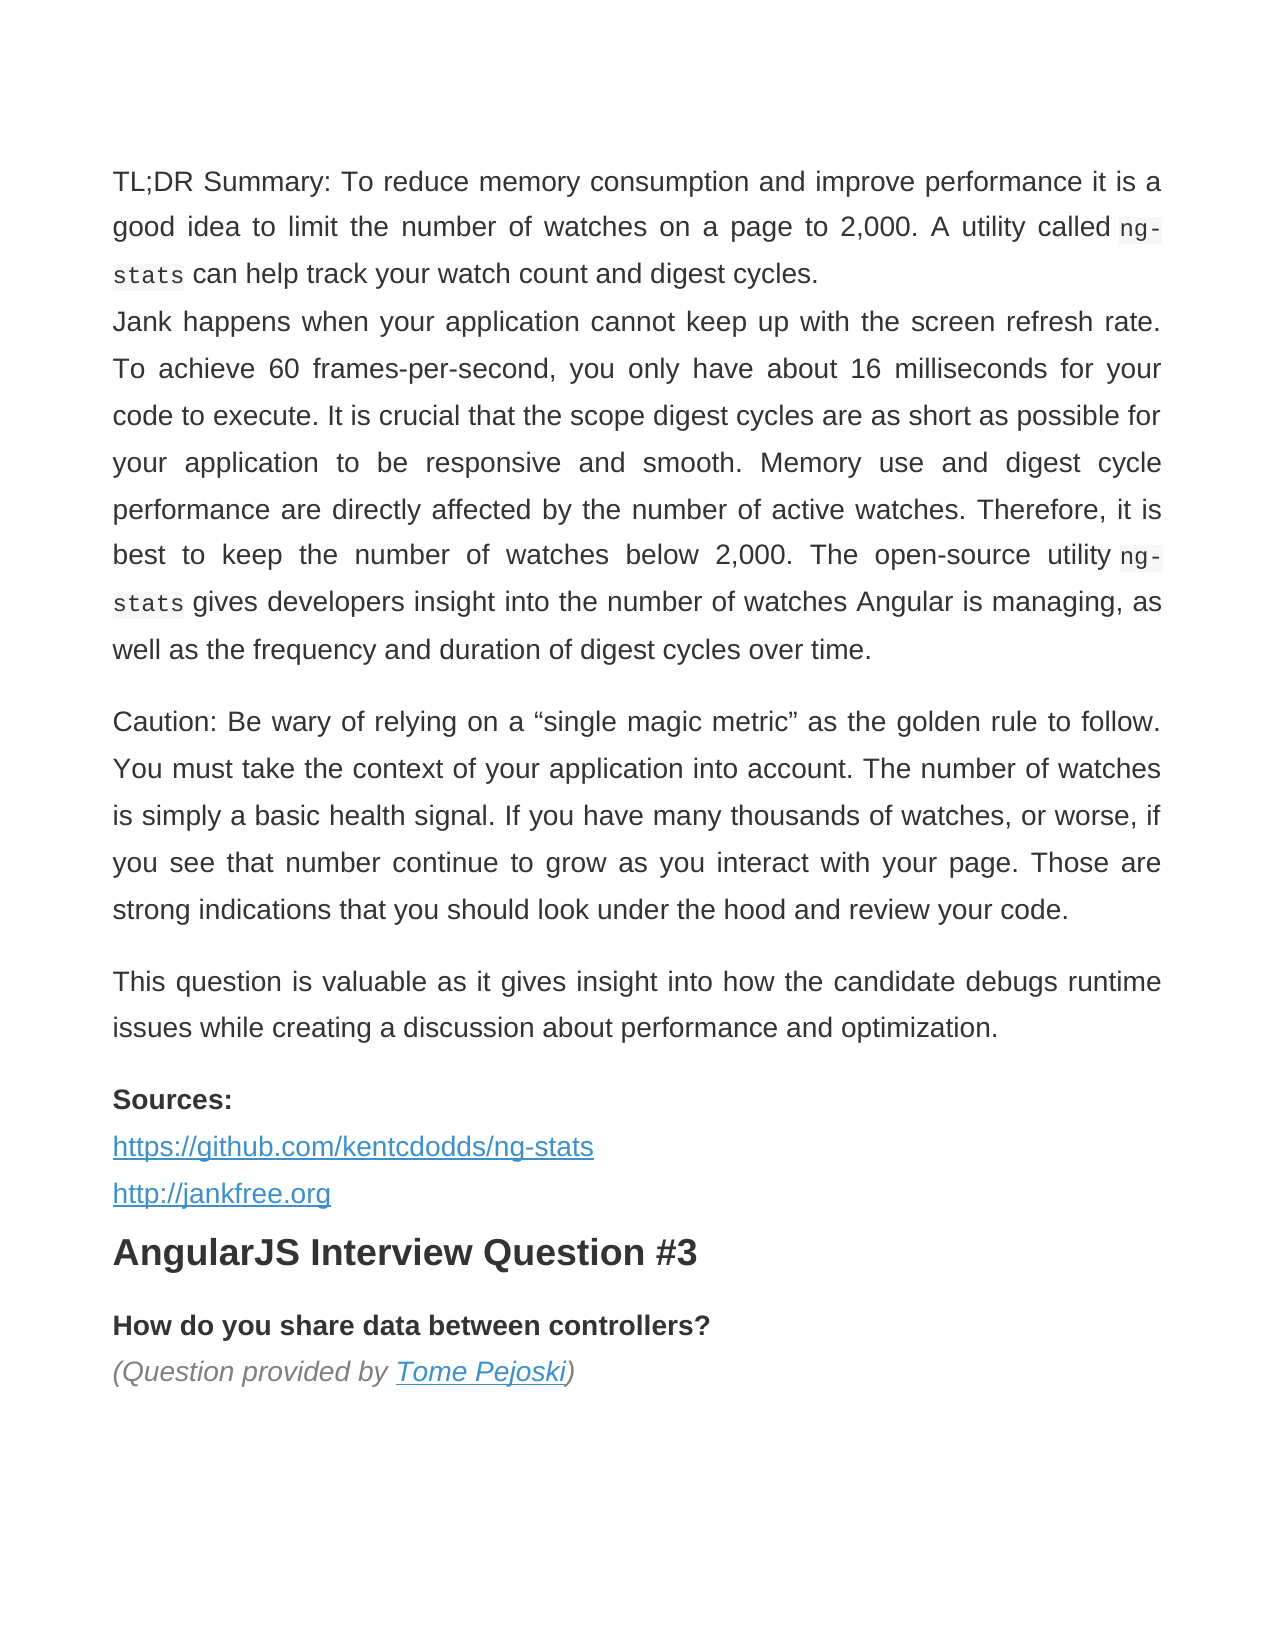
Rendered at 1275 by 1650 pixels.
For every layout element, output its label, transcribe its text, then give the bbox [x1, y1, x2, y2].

text Caution: Be wary of relying on a “single magic metric” as the golden rule to follow. You must take the context of your application into account. The number of watches is simply a basic health signal. If you have many thousands of watches, or worse, if you see that number continue to grow as you interact with your page. Those are strong indications that you should look under the hood and review your code. [112, 691, 1162, 925]
text This question is valuable as it gives insight into how the candidate debugs runtime issues while creating a discussion about performance and optimization. [112, 950, 1162, 1044]
text Sources: https://github.com/kentcdodds/ng-stats http://jankfree.org [112, 1069, 1162, 1209]
text (Question provided by Tome Pejoski) [112, 1341, 1162, 1388]
subtitle AngularJS Interview Question #3 [112, 1230, 1162, 1273]
text TL;DR Summary: To reduce memory consumption and improve performance it is a good idea to limit the number of watches on a page to 2,000. A utility called ng-stats can help track your watch count and digest cycles. [112, 150, 1162, 291]
text How do you share data between controllers? [112, 1294, 1162, 1341]
text Jank happens when your application cannot keep up with the screen refresh rate. To achieve 60 frames-per-second, you only have about 16 milliseconds for your code to execute. It is crucial that the scope digest cycles are as short as possible for your application to be responsive and smooth. Memory use and digest cycle performance are directly affected by the number of active watches. Therefore, it is best to keep the number of watches below 2,000. The open-source utility ng-stats gives developers insight into the number of watches Angular is managing, as well as the frequency and duration of digest cycles over time. [112, 291, 1162, 666]
